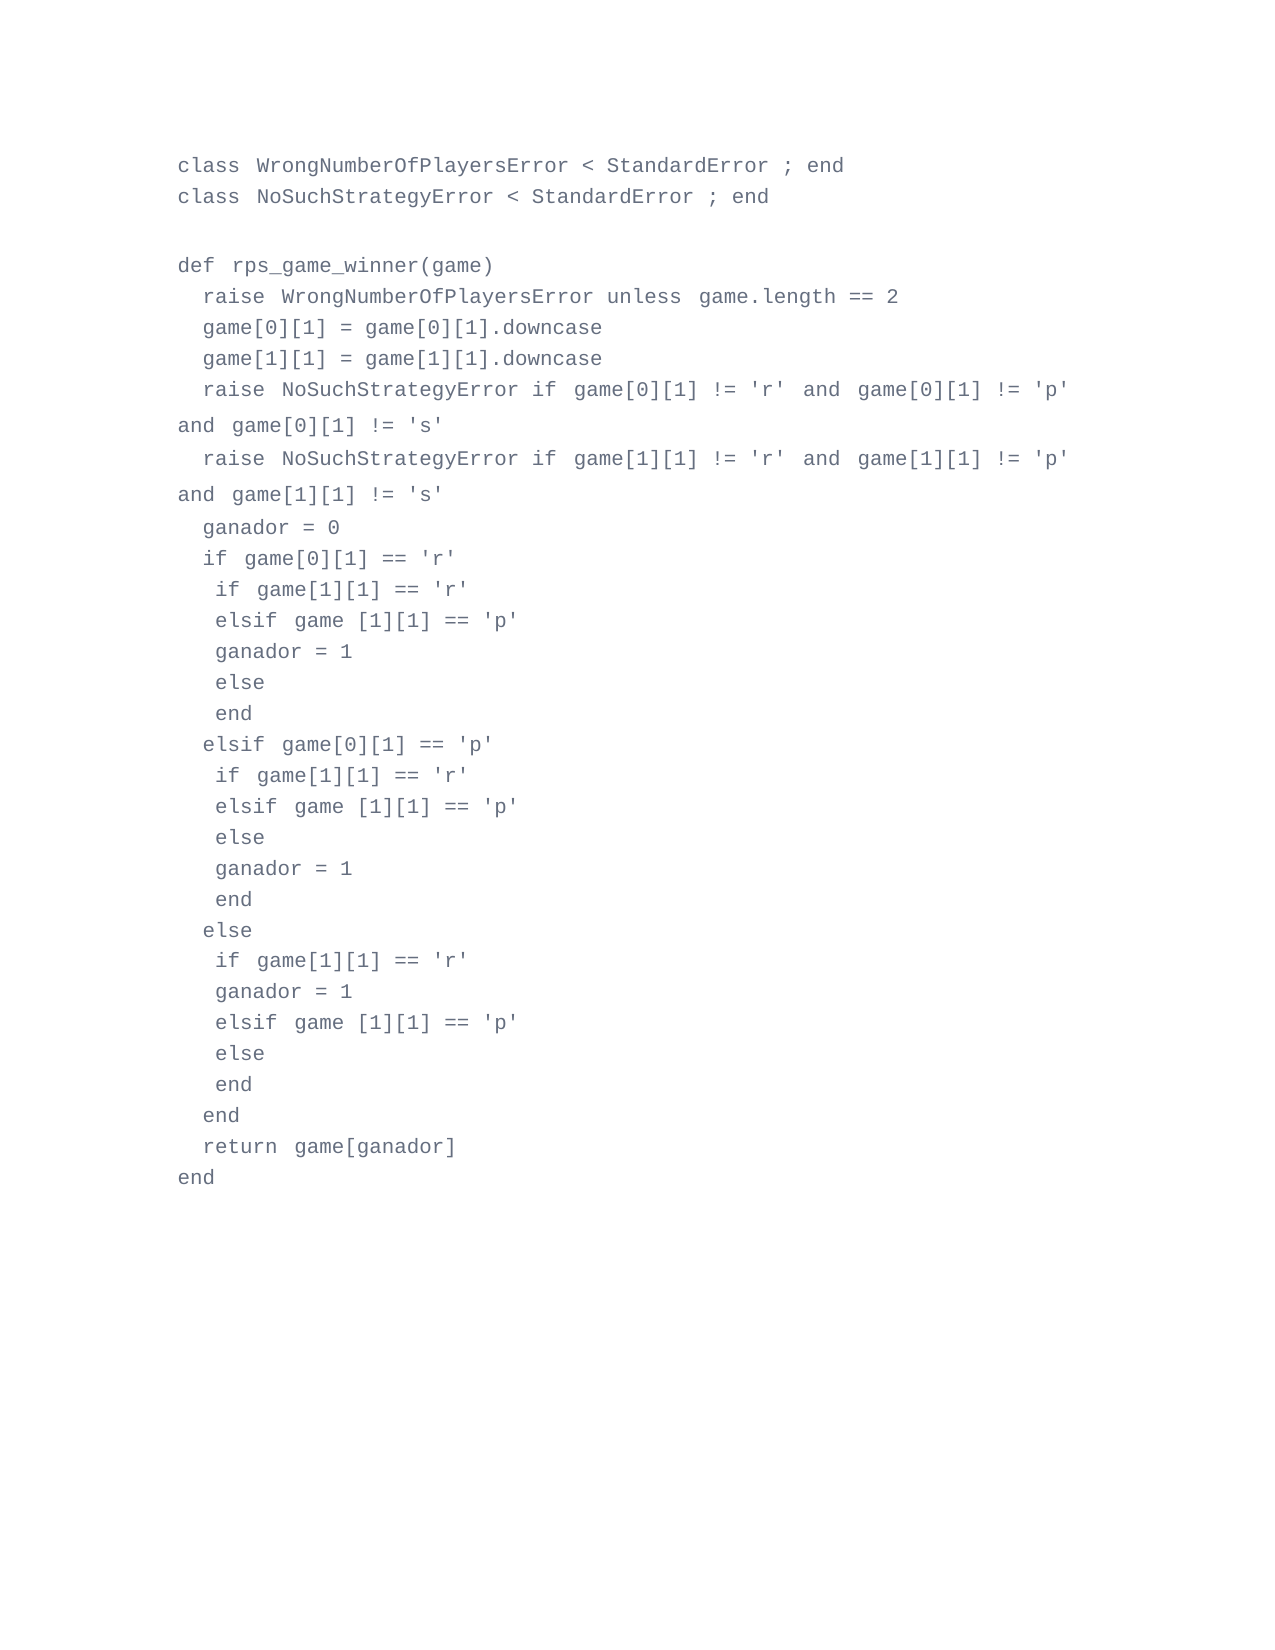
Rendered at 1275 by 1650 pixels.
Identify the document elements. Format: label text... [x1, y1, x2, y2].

text raise NoSuchStrategyError if game[0][1] != 'r' and game[0][1] != 'p' and game[0][1] != 's' [177, 372, 1098, 441]
text ganador = 1 [177, 634, 1098, 665]
text ganador = 1 [177, 974, 1098, 1005]
text return game[ganador] [177, 1129, 1098, 1160]
text end [177, 881, 1098, 912]
text else [177, 912, 1098, 943]
text if game[0][1] == 'r' [177, 541, 1098, 572]
text def rps_game_winner(game) [177, 248, 1098, 279]
text raise WrongNumberOfPlayersError unless game.length == 2 [177, 279, 1098, 310]
text game[1][1] = game[1][1].downcase [177, 341, 1098, 372]
text end [177, 1098, 1098, 1129]
text elsif game [1][1] == 'p' [177, 788, 1098, 819]
text else [177, 1036, 1098, 1067]
text end [177, 696, 1098, 727]
text game[0][1] = game[0][1].downcase [177, 310, 1098, 341]
text raise NoSuchStrategyError if game[1][1] != 'r' and game[1][1] != 'p' and game[1][1] != 's' [177, 441, 1098, 510]
text if game[1][1] == 'r' [177, 758, 1098, 788]
text ganador = 0 [177, 510, 1098, 541]
text if game[1][1] == 'r' [177, 943, 1098, 974]
text ganador = 1 [177, 850, 1098, 881]
text elsif game [1][1] == 'p' [177, 603, 1098, 634]
text elsif game [1][1] == 'p' [177, 1005, 1098, 1036]
text if game[1][1] == 'r' [177, 572, 1098, 603]
text elsif game[0][1] == 'p' [177, 727, 1098, 758]
text else [177, 819, 1098, 850]
text class WrongNumberOfPlayersError < StandardError ; end [177, 148, 1098, 178]
text end [177, 1067, 1098, 1098]
text end [177, 1160, 1098, 1191]
text class NoSuchStrategyError < StandardError ; end [177, 178, 1098, 209]
text else [177, 665, 1098, 696]
